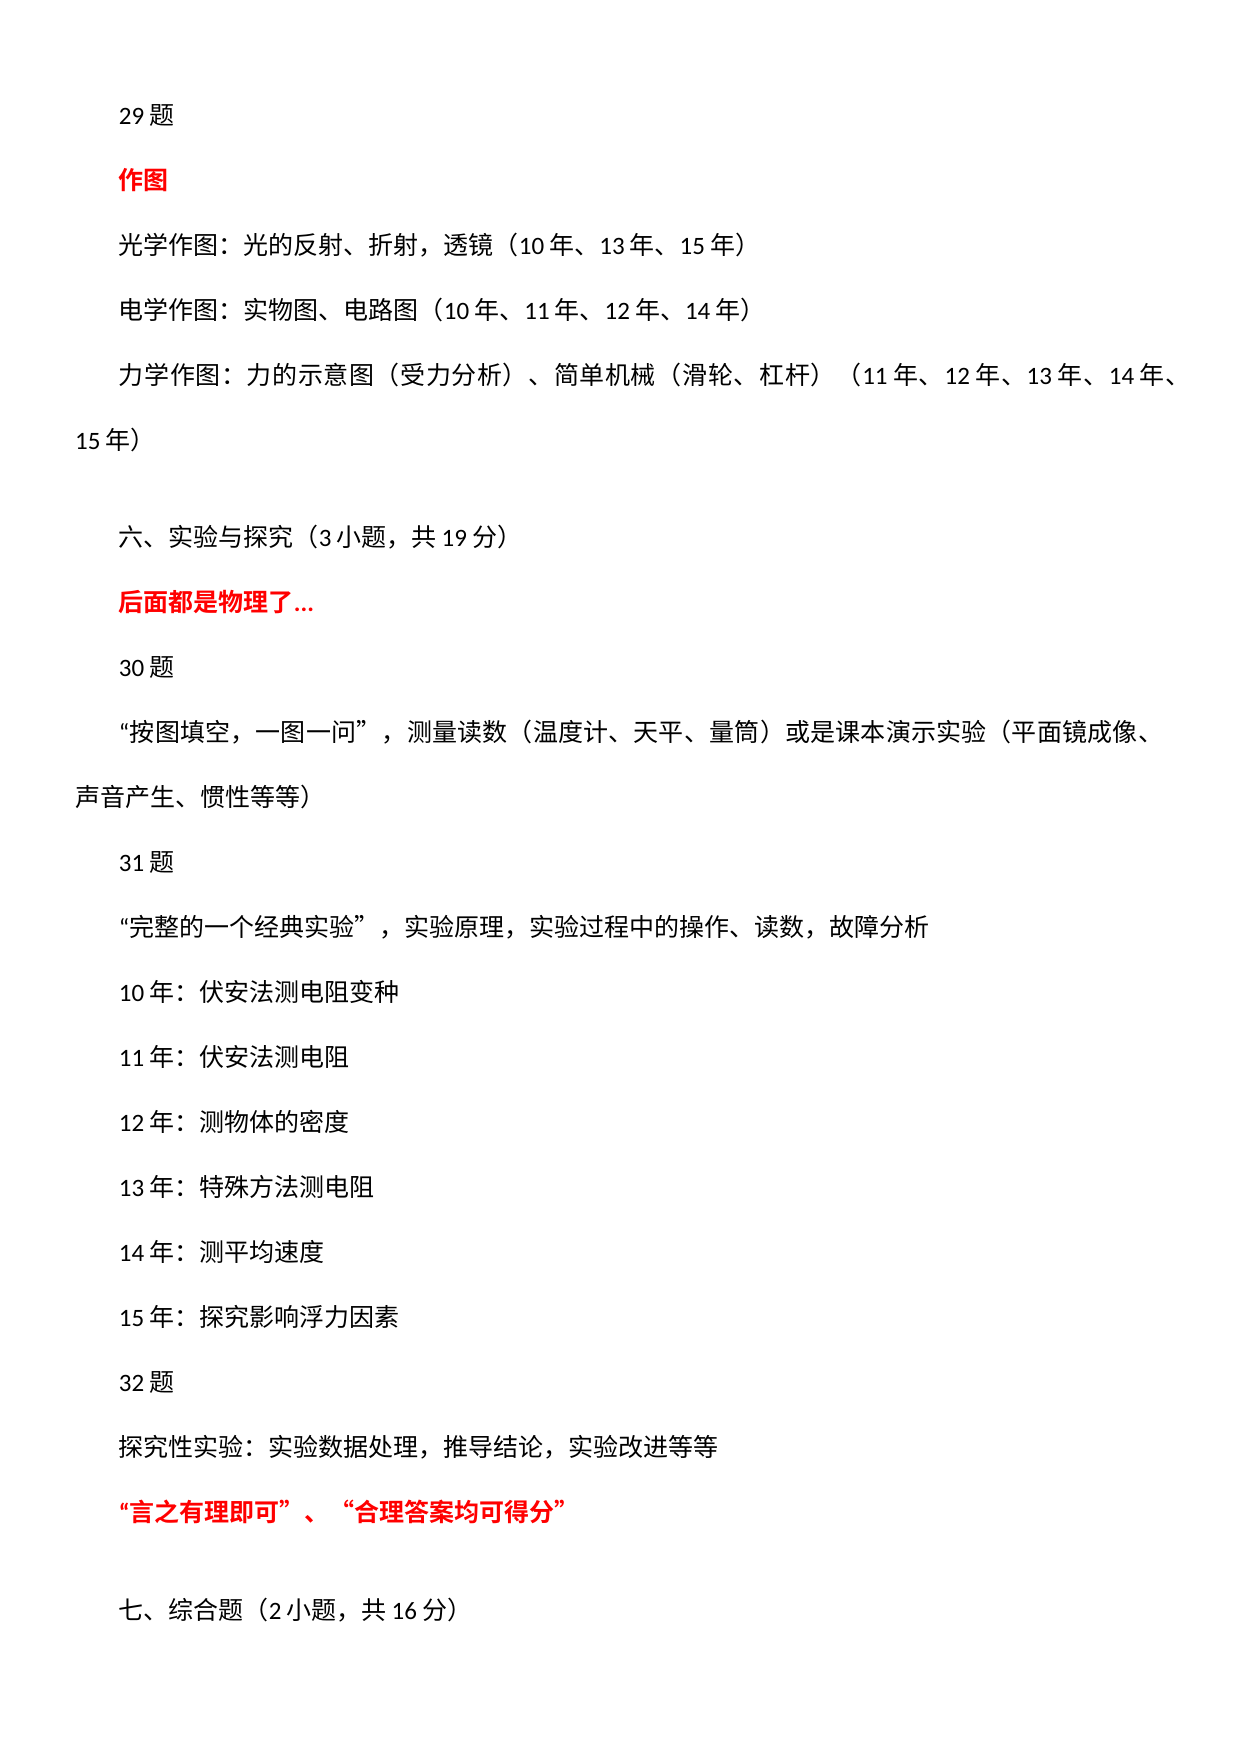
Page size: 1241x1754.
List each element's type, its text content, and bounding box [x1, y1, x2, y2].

list 后面都是物理了... [75, 568, 1165, 633]
list 31题 [75, 828, 1165, 893]
list 10年：伏安法测电阻变种 [75, 958, 1165, 1023]
list 13年：特殊方法测电阻 [75, 1153, 1165, 1218]
list “完整的一个经典实验”，实验原理，实验过程中的操作、读数，故障分析 [75, 893, 1165, 958]
list 探究性实验：实验数据处理，推导结论，实验改进等等 [75, 1413, 1165, 1478]
list “按图填空，一图一问”，测量读数（温度计、天平、量筒）或是课本演示实验（平面镜成像、声音产生、惯性等等） [75, 698, 1165, 828]
list 电学作图：实物图、电路图（10年、11年、12年、14年） [75, 276, 1165, 341]
list 30题 [75, 633, 1165, 698]
list 15年：探究影响浮力因素 [75, 1283, 1165, 1348]
list 光学作图：光的反射、折射，透镜（10年、13年、15年） [75, 211, 1165, 276]
list 实验与探究（3小题，共19分） [75, 503, 1165, 568]
list 作图 [75, 146, 1165, 211]
list 11年：伏安法测电阻 [75, 1023, 1165, 1088]
list 32题 [75, 1348, 1165, 1413]
list 29题 [75, 81, 1165, 146]
list “言之有理即可”、“合理答案均可得分” [75, 1478, 1165, 1543]
list 12年：测物体的密度 [75, 1088, 1165, 1153]
list 14年：测平均速度 [75, 1218, 1165, 1283]
list 力学作图：力的示意图（受力分析）、简单机械（滑轮、杠杆）（11年、12年、13年、14年、15年） [75, 341, 1165, 471]
list 综合题（2小题，共16分） [75, 1576, 1165, 1641]
